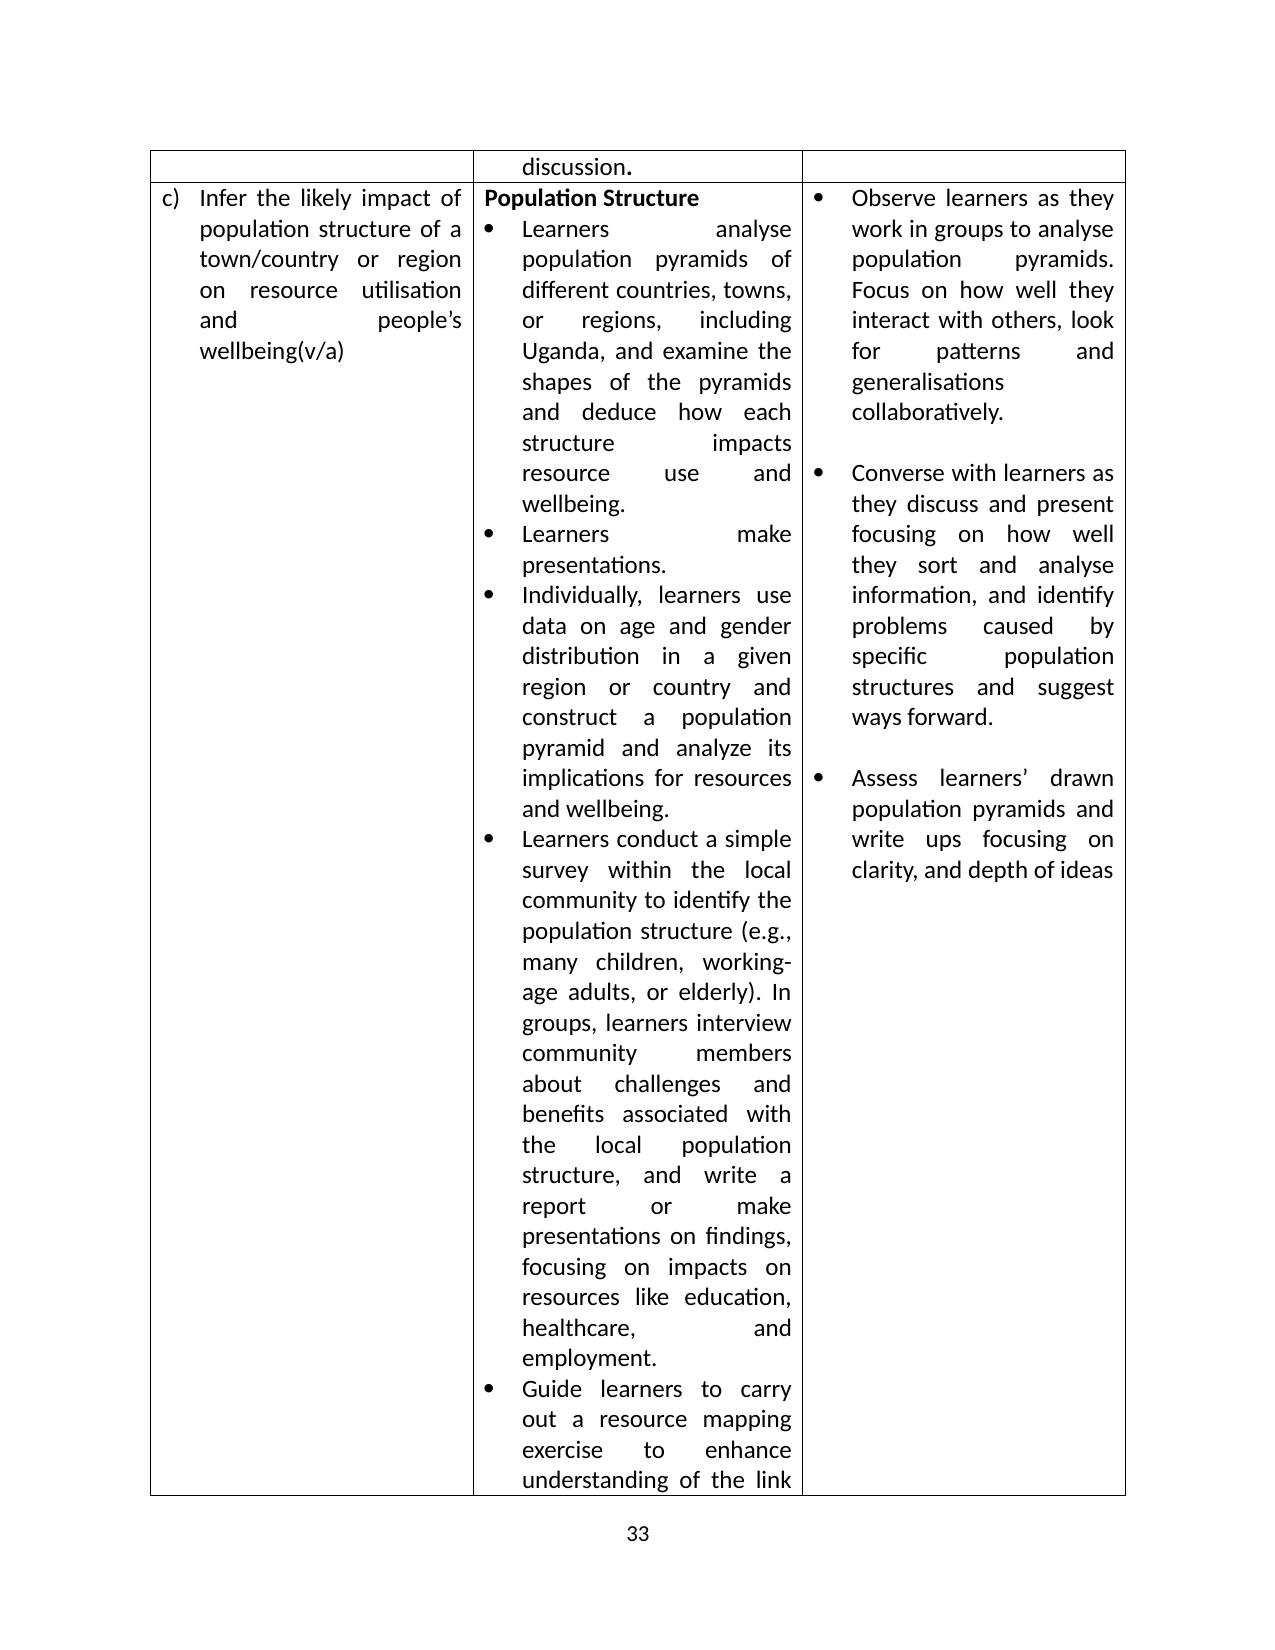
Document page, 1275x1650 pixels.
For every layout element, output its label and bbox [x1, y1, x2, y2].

table_cell [474, 183, 802, 1495]
table_cell [803, 183, 1125, 1495]
table_cell [151, 151, 473, 182]
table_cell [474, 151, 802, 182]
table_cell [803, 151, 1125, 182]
table_cell [151, 183, 473, 1495]
